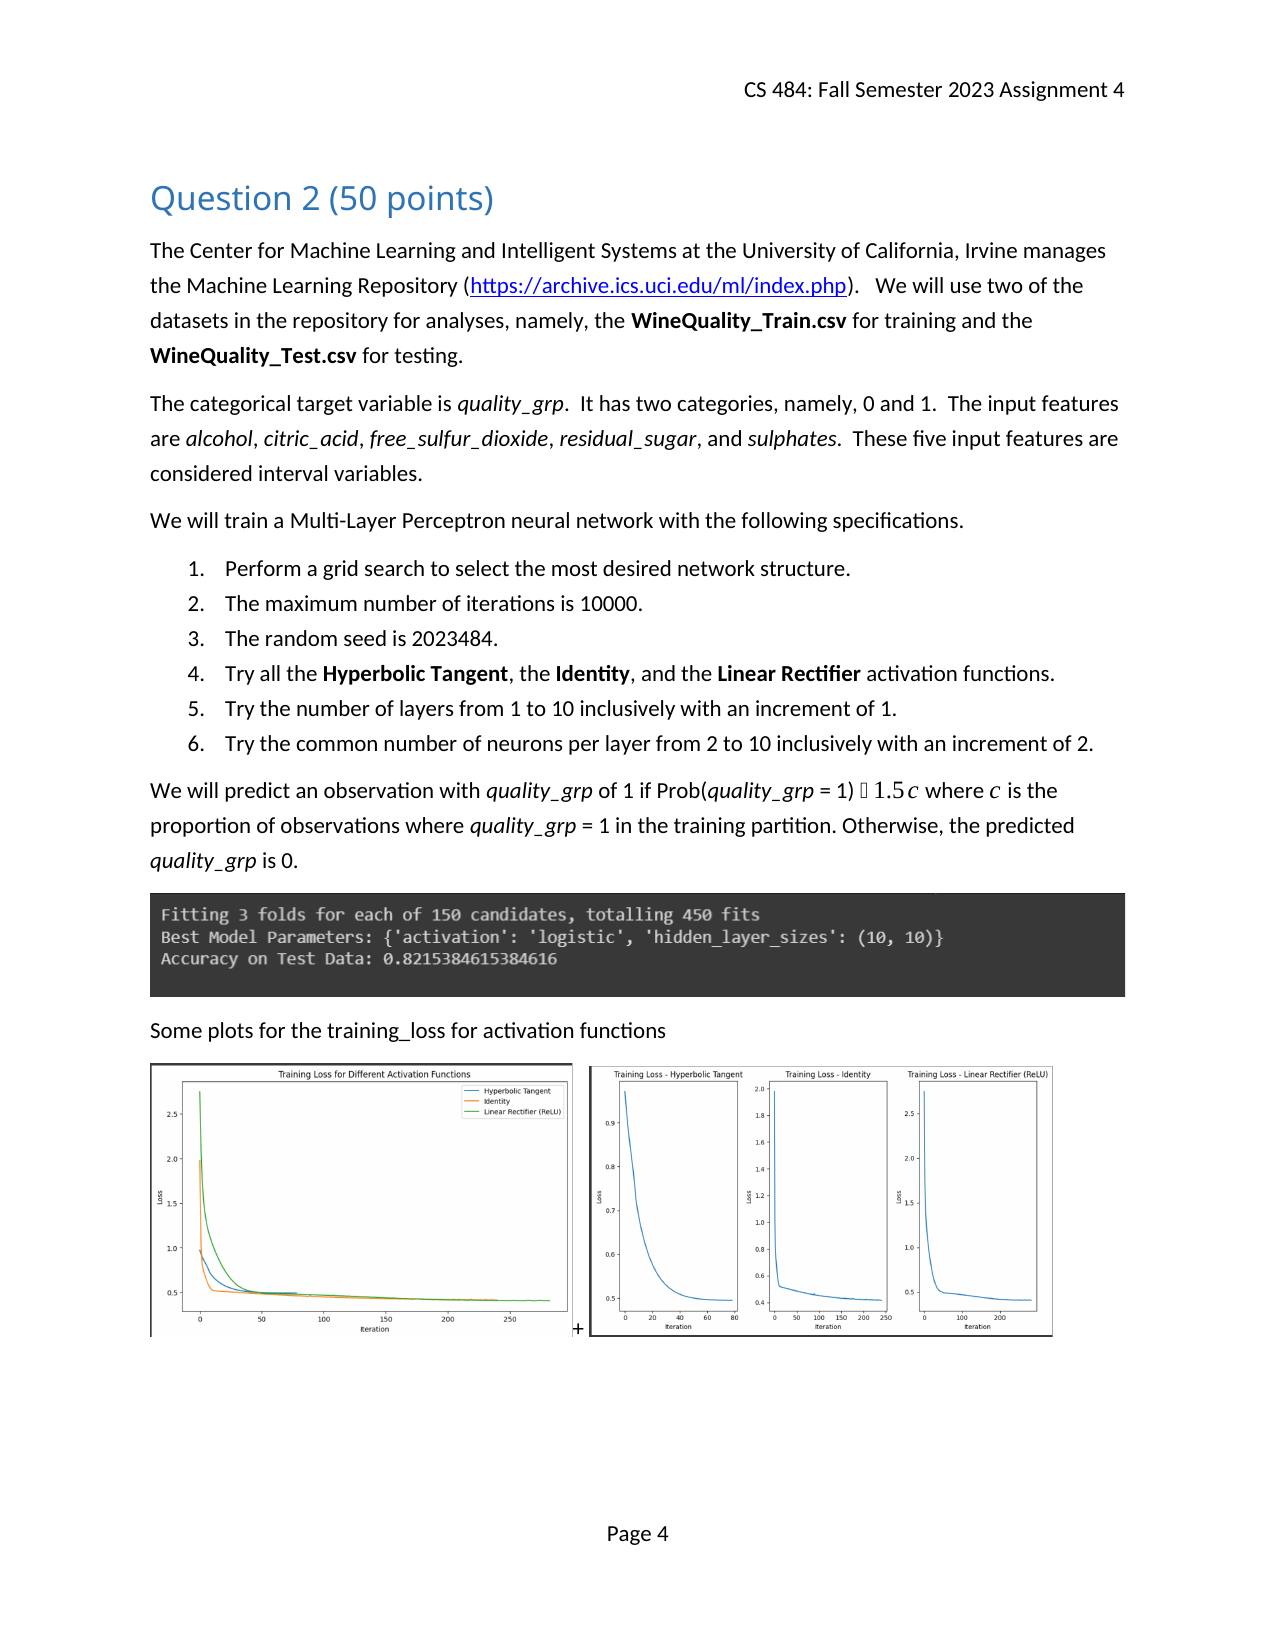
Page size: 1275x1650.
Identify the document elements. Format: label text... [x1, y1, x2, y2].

list The random seed is 2023484. [187, 624, 1125, 652]
text We will train a Multi-Layer Perceptron neural network with the following specifications. [150, 506, 1125, 534]
picture [150, 893, 1125, 997]
picture [589, 1066, 1053, 1337]
text The Center for Machine Learning and Intelligent Systems at the University of California, Irvine manages the Machine Learning Repository (https://archive.ics.uci.edu/ml/index.php). We will use two of the datasets in the repository for analyses, namely, the WineQuality_Train.csv for training and the WineQuality_Test.csv for testing. [150, 236, 1125, 369]
text Some plots for the training_loss for activation functions [150, 1016, 1125, 1044]
text We will predict an observation with quality_grp of 1 if Prob(quality_grp = 1) where is the proportion of observations where quality_grp = 1 in the training partition. Otherwise, the predicted quality_grp is 0. [150, 776, 1125, 874]
text The categorical target variable is quality_grp. It has two categories, namely, 0 and 1. The input features are alcohol, citric_acid, free_sulfur_dioxide, residual_sugar, and sulphates. These five input features are considered interval variables. [150, 389, 1125, 487]
subtitle Question 2 (50 points) [150, 175, 1125, 220]
list Try all the Hyperbolic Tangent, the Identity, and the Linear Rectifier activation functions. [187, 659, 1125, 687]
list The maximum number of iterations is 10000. [187, 589, 1125, 617]
picture [150, 1063, 573, 1337]
list Perform a grid search to select the most desired network structure. [187, 554, 1125, 582]
list Try the number of layers from 1 to 10 inclusively with an increment of 1. [187, 694, 1125, 722]
list Try the common number of neurons per layer from 2 to 10 inclusively with an increment of 2. [187, 729, 1125, 757]
